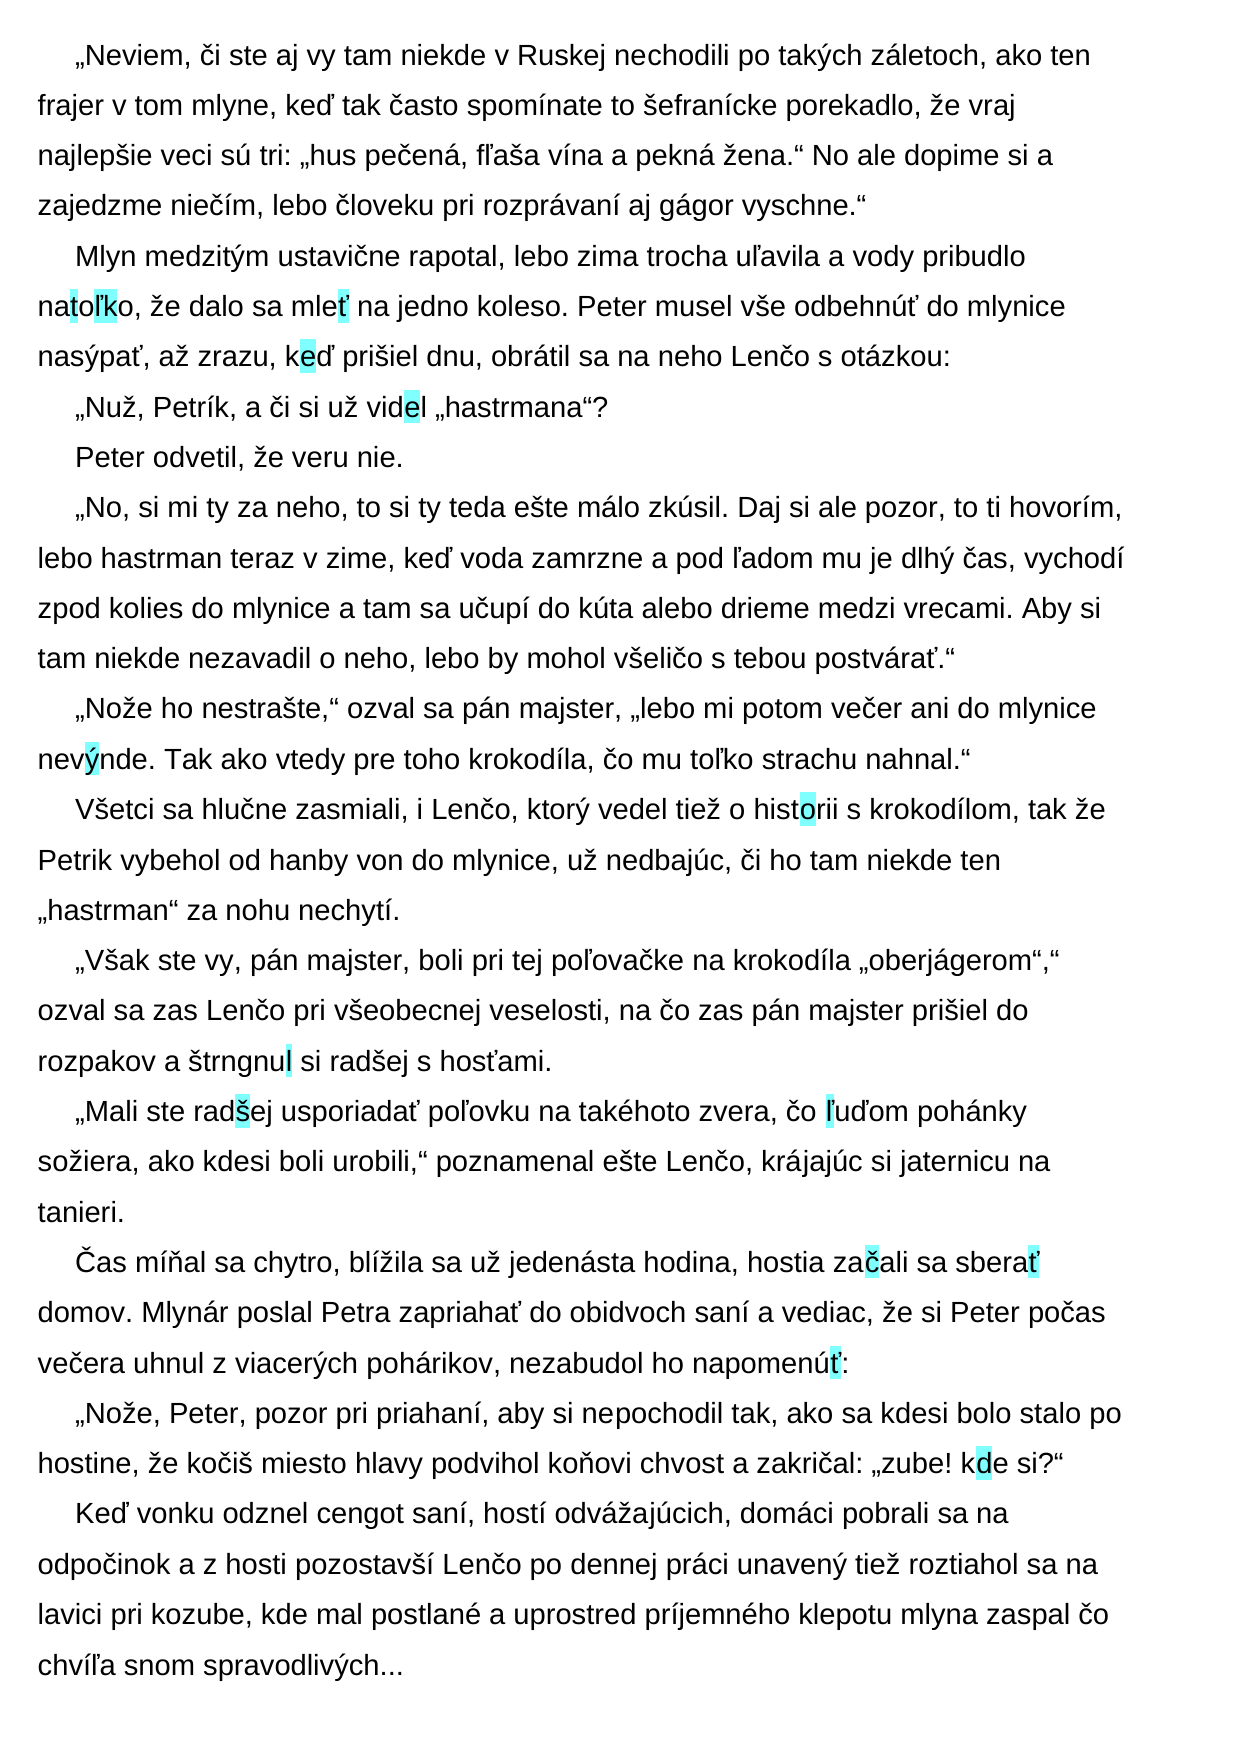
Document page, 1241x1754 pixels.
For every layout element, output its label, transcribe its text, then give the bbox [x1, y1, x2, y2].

text „Mali ste radšej usporiadať poľovku na takéhoto zvera, čo ľuďom pohánky sožiera, ako kdesi boli urobili,“ poznamenal ešte Lenčo, krájajúc si jaternicu na tanieri. [37, 1094, 1130, 1228]
text „Nuž, Petrík, a či si už videl „hastrmana“? [420, 390, 1130, 423]
text Peter odvetil, že veru nie. [37, 440, 1130, 473]
text „Nože, Peter, pozor pri priahaní, aby si nepochodil tak, ako sa kdesi bolo stalo po hostine, že kočiš miesto hlavy podvihol koňovi chvost a zakričal: „zube! kde si?“ [37, 1396, 1130, 1480]
text „Nože ho nestrašte,“ ozval sa pán majster, „lebo mi potom večer ani do mlynice nevýnde. Tak ako vtedy pre toho krokodíla, čo mu toľko strachu nahnal.“ [37, 692, 1130, 775]
text „No, si mi ty za neho, to si ty teda ešte málo zkúsil. Daj si ale pozor, to ti hovorím, lebo hastrman teraz v zime, keď voda zamrzne a pod ľadom mu je dlhý čas, vychodí zpod kolies do mlynice a tam sa učupí do kúta alebo drieme medzi vrecami. Aby si tam niekde nezavadil o neho, lebo by mohol všeličo s tebou postvárať.“ [37, 490, 1130, 675]
text Mlyn medzitým ustavične rapotal, lebo zima trocha uľavila a vody pribudlo natoľko, že dalo sa mleť na jedno koleso. Peter musel vše odbehnúť do mlynice nasýpať, až zrazu, keď prišiel dnu, obrátil sa na neho Lenčo s otázkou: [37, 239, 1130, 373]
text Keď vonku odznel cengot saní, hostí odvážajúcich, domáci pobrali sa na odpočinok a z hosti pozostavší Lenčo po dennej práci unavený tiež roztiahol sa na lavici pri kozube, kde mal postlané a uprostred príjemného klepotu mlyna zaspal čo chvíľa snom spravodlivých... [37, 1497, 1130, 1681]
text „Nuž, Petrík, a či si už videl „hastrmana“? [37, 390, 404, 423]
text Všetci sa hlučne zasmiali, i Lenčo, ktorý vedel tiež o historii s krokodílom, tak že Petrik vybehol od hanby von do mlynice, už nedbajúc, či ho tam niekde ten „hastrman“ za nohu nechytí. [37, 792, 1130, 926]
text „Neviem, či ste aj vy tam niekde v Ruskej nechodili po takých záletoch, ako ten frajer v tom mlyne, keď tak často spomínate to šefranícke porekadlo, že vraj najlepšie veci sú tri: „hus pečená, fľaša vína a pekná žena.“ No ale dopime si a zajedzme niečím, lebo človeku pri rozprávaní aj gágor vyschne.“ [37, 37, 1130, 222]
text Čas míňal sa chytro, blížila sa už jedenásta hodina, hostia začali sa sberať domov. Mlynár poslal Petra zapriahať do obidvoch saní a vediac, že si Peter počas večera uhnul z viacerých pohárikov, nezabudol ho napomenúť: [37, 1245, 1130, 1379]
text „Však ste vy, pán majster, boli pri tej poľovačke na krokodíla „oberjágerom“,“ ozval sa zas Lenčo pri všeobecnej veselosti, na čo zas pán majster prišiel do rozpakov a štrngnul si radšej s hosťami. [37, 943, 1130, 1077]
